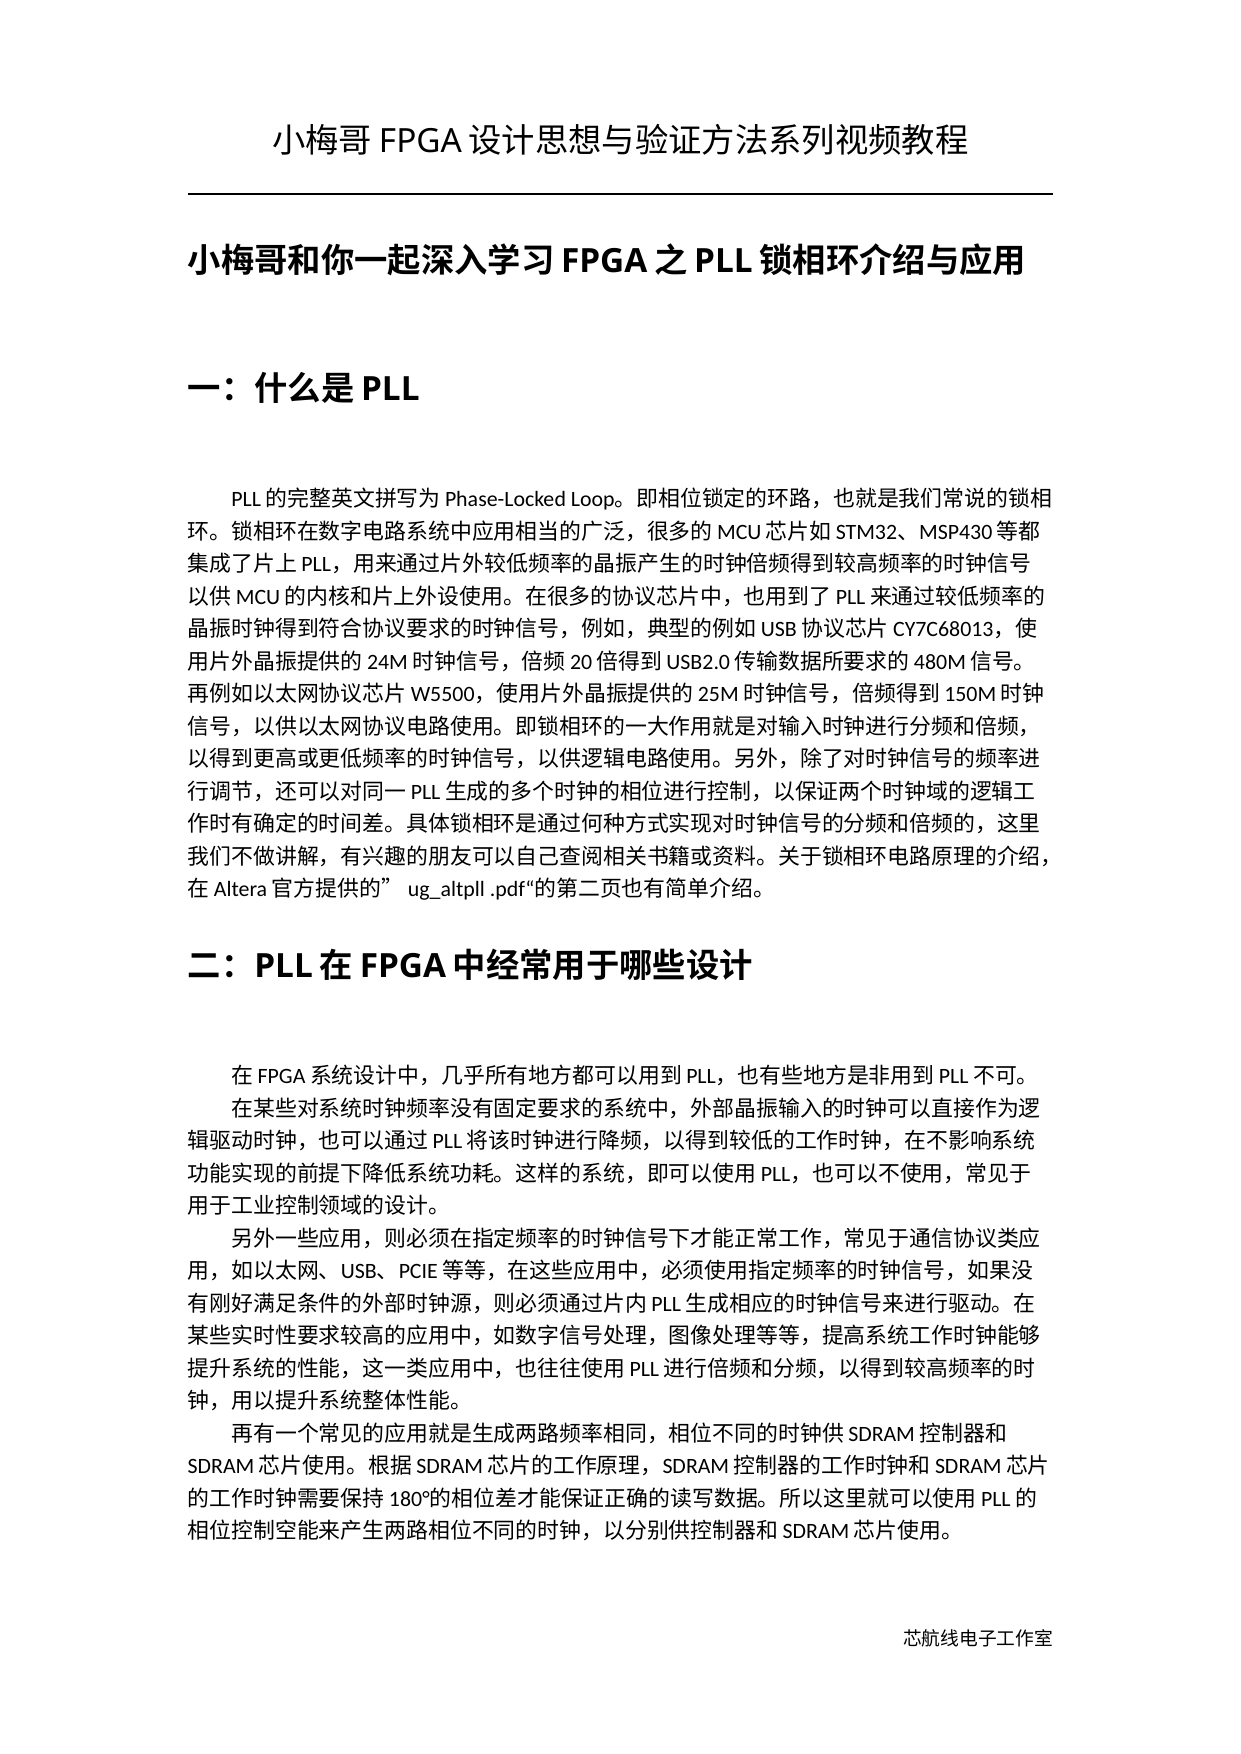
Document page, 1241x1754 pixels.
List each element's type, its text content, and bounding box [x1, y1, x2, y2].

text 在某些对系统时钟频率没有固定要求的系统中，外部晶振输入的时钟可以直接作为逻辑驱动时钟，也可以通过PLL将该时钟进行降频，以得到较低的工作时钟，在不影响系统功能实现的前提下降低系统功耗。这样的系统，即可以使用PLL，也可以不使用，常见于用于工业控制领域的设计。 [187, 1090, 1053, 1220]
subtitle 一：什么是PLL [187, 353, 1053, 418]
text 再有一个常见的应用就是生成两路频率相同，相位不同的时钟供SDRAM控制器和SDRAM芯片使用。根据SDRAM芯片的工作原理，SDRAM控制器的工作时钟和SDRAM芯片的工作时钟需要保持180°的相位差才能保证正确的读写数据。所以这里就可以使用PLL的相位控制空能来产生两路相位不同的时钟，以分别供控制器和SDRAM芯片使用。 [187, 1415, 1053, 1545]
text PLL的完整英文拼写为Phase-Locked Loop。即相位锁定的环路，也就是我们常说的锁相环。锁相环在数字电路系统中应用相当的广泛，很多的MCU芯片如STM32、MSP430等都集成了片上PLL，用来通过片外较低频率的晶振产生的时钟倍频得到较高频率的时钟信号以供MCU的内核和片上外设使用。在很多的协议芯片中，也用到了PLL来通过较低频率的晶振时钟得到符合协议要求的时钟信号，例如，典型的例如USB协议芯片CY7C68013，使用片外晶振提供的24M时钟信号，倍频20倍得到USB2.0传输数据所要求的480M信号。再例如以太网协议芯片W5500，使用片外晶振提供的25M时钟信号，倍频得到150M时钟信号，以供以太网协议电路使用。即锁相环的一大作用就是对输入时钟进行分频和倍频，以得到更高或更低频率的时钟信号，以供逻辑电路使用。另外，除了对时钟信号的频率进行调节，还可以对同一PLL生成的多个时钟的相位进行控制，以保证两个时钟域的逻辑工作时有确定的时间差。具体锁相环是通过何种方式实现对时钟信号的分频和倍频的，这里我们不做讲解，有兴趣的朋友可以自己查阅相关书籍或资料。关于锁相环电路原理的介绍，在Altera官方提供的” ug_altpll .pdf“的第二页也有简单介绍。 [187, 481, 1053, 903]
subtitle 二：PLL在FPGA中经常用于哪些设计 [187, 930, 1053, 995]
subtitle 小梅哥和你一起深入学习FPGA之PLL锁相环介绍与应用 [187, 226, 1053, 291]
text 在FPGA系统设计中，几乎所有地方都可以用到PLL，也有些地方是非用到PLL不可。 [187, 1058, 1053, 1090]
text 另外一些应用，则必须在指定频率的时钟信号下才能正常工作，常见于通信协议类应用，如以太网、USB、PCIE等等，在这些应用中，必须使用指定频率的时钟信号，如果没有刚好满足条件的外部时钟源，则必须通过片内PLL生成相应的时钟信号来进行驱动。在某些实时性要求较高的应用中，如数字信号处理，图像处理等等，提高系统工作时钟能够提升系统的性能，这一类应用中，也往往使用PLL进行倍频和分频，以得到较高频率的时钟，用以提升系统整体性能。 [187, 1220, 1053, 1415]
